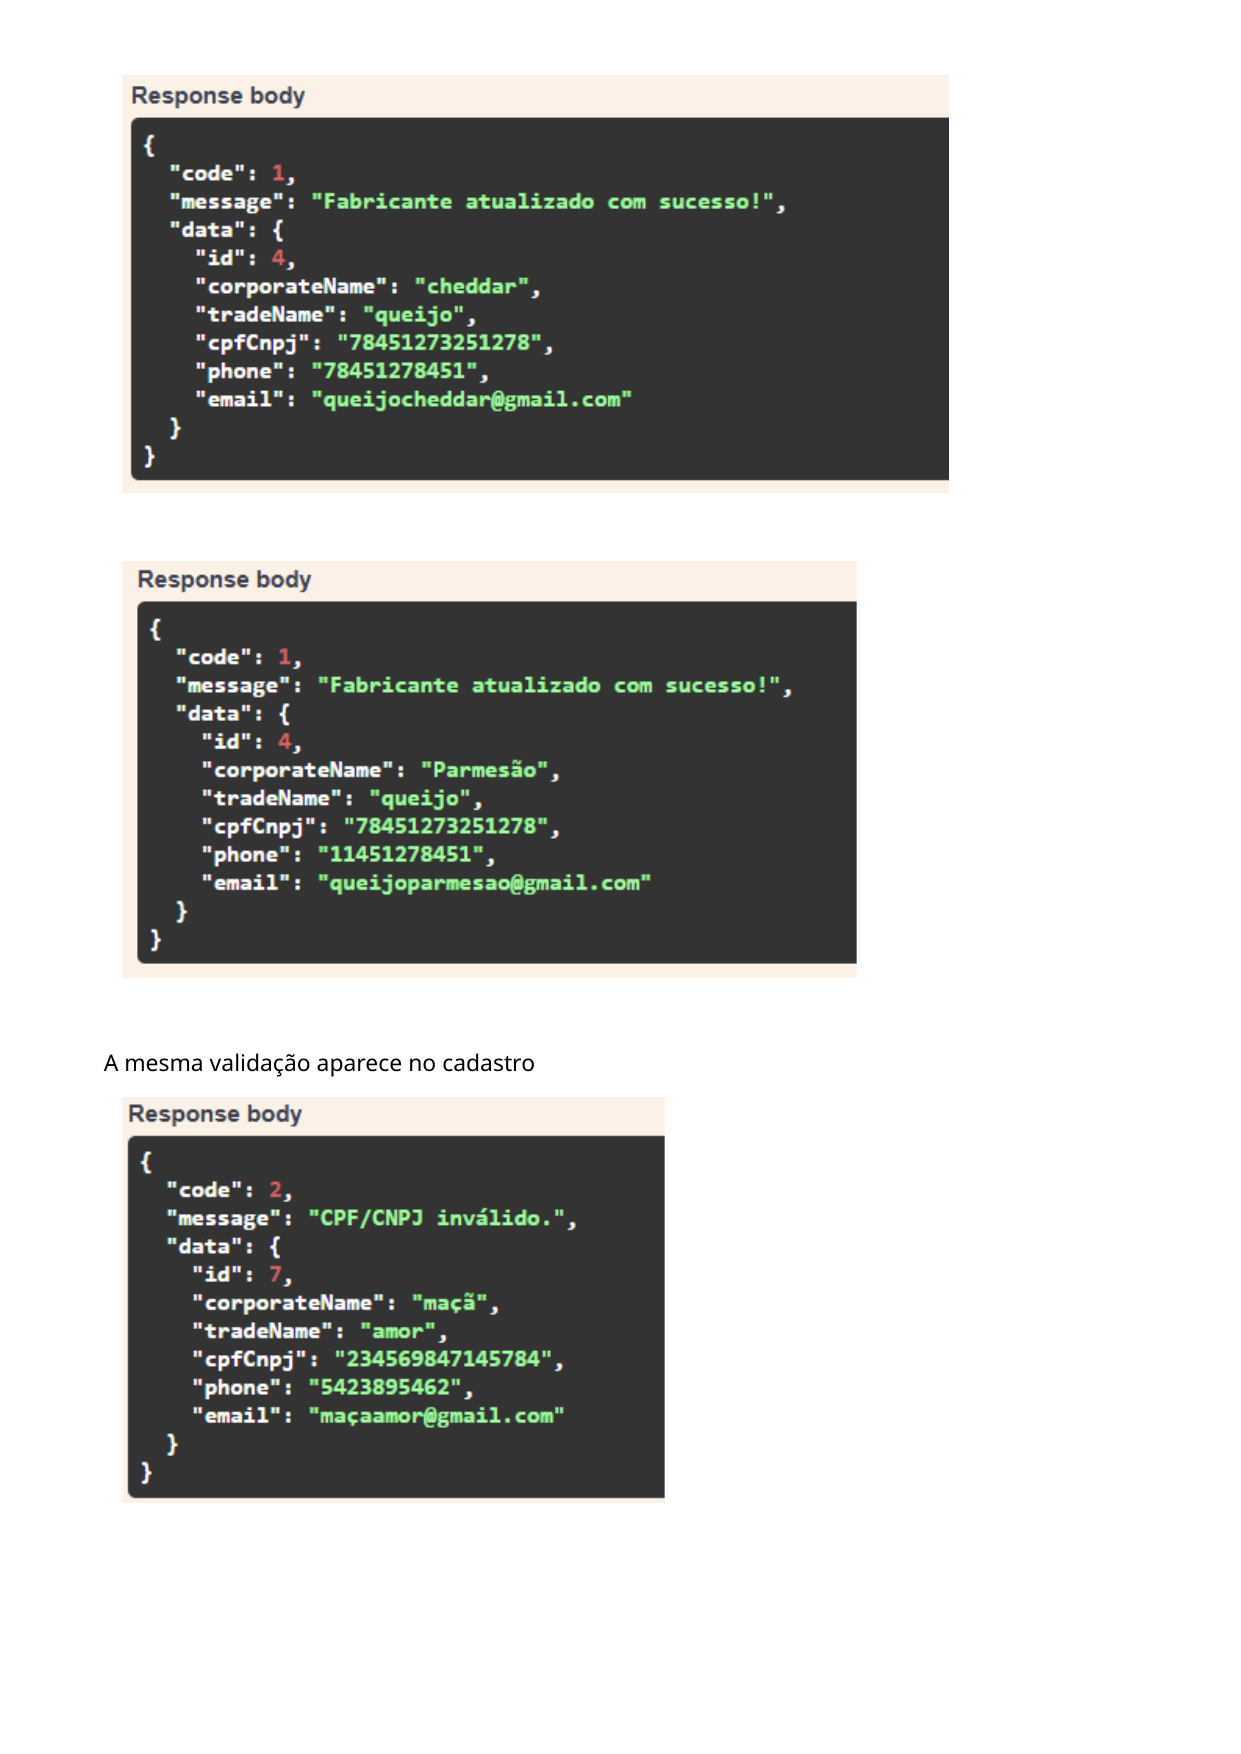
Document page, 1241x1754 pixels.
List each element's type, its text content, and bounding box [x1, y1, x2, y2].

text A mesma validação aparece no cadastro [103, 1047, 1165, 1078]
